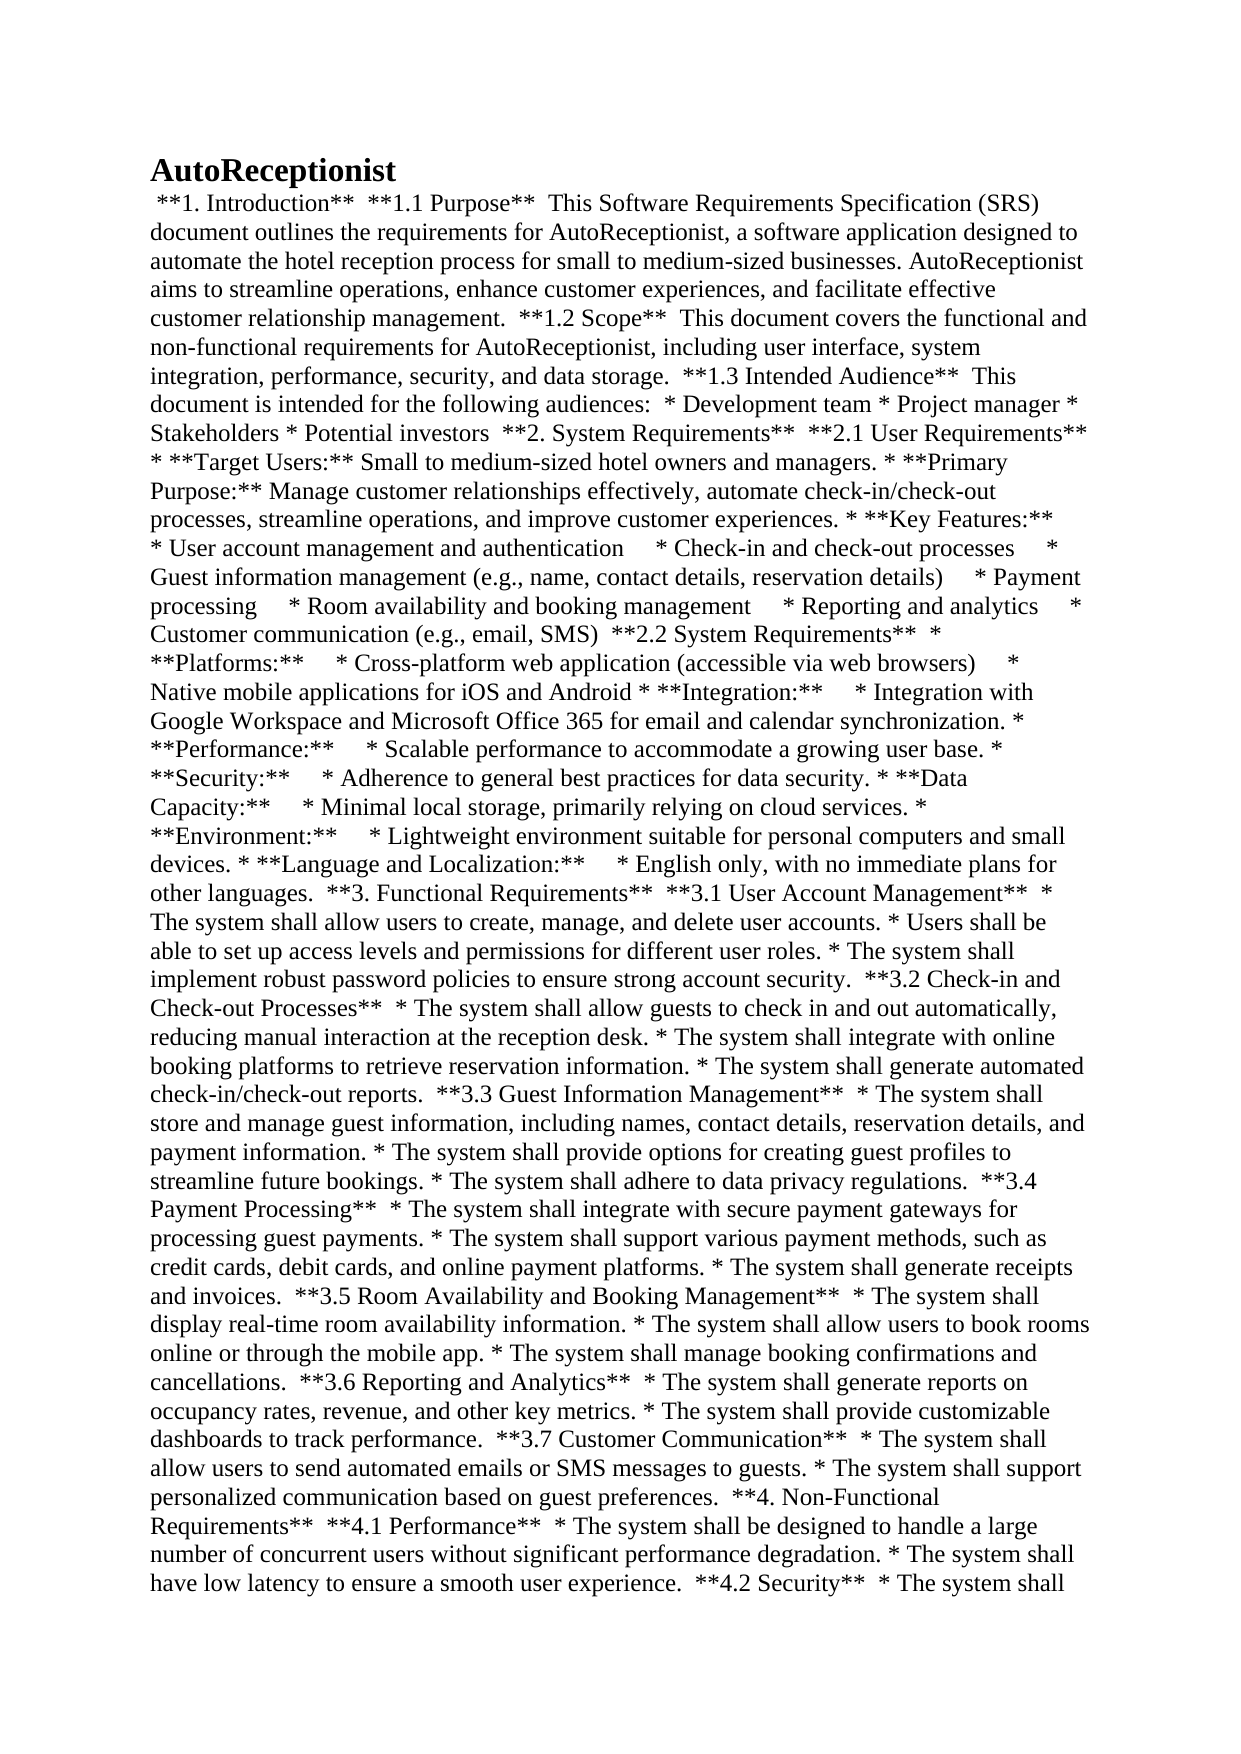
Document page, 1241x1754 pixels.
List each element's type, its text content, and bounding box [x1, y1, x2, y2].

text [150, 188, 1090, 1597]
text AutoReceptionist [150, 150, 1090, 188]
